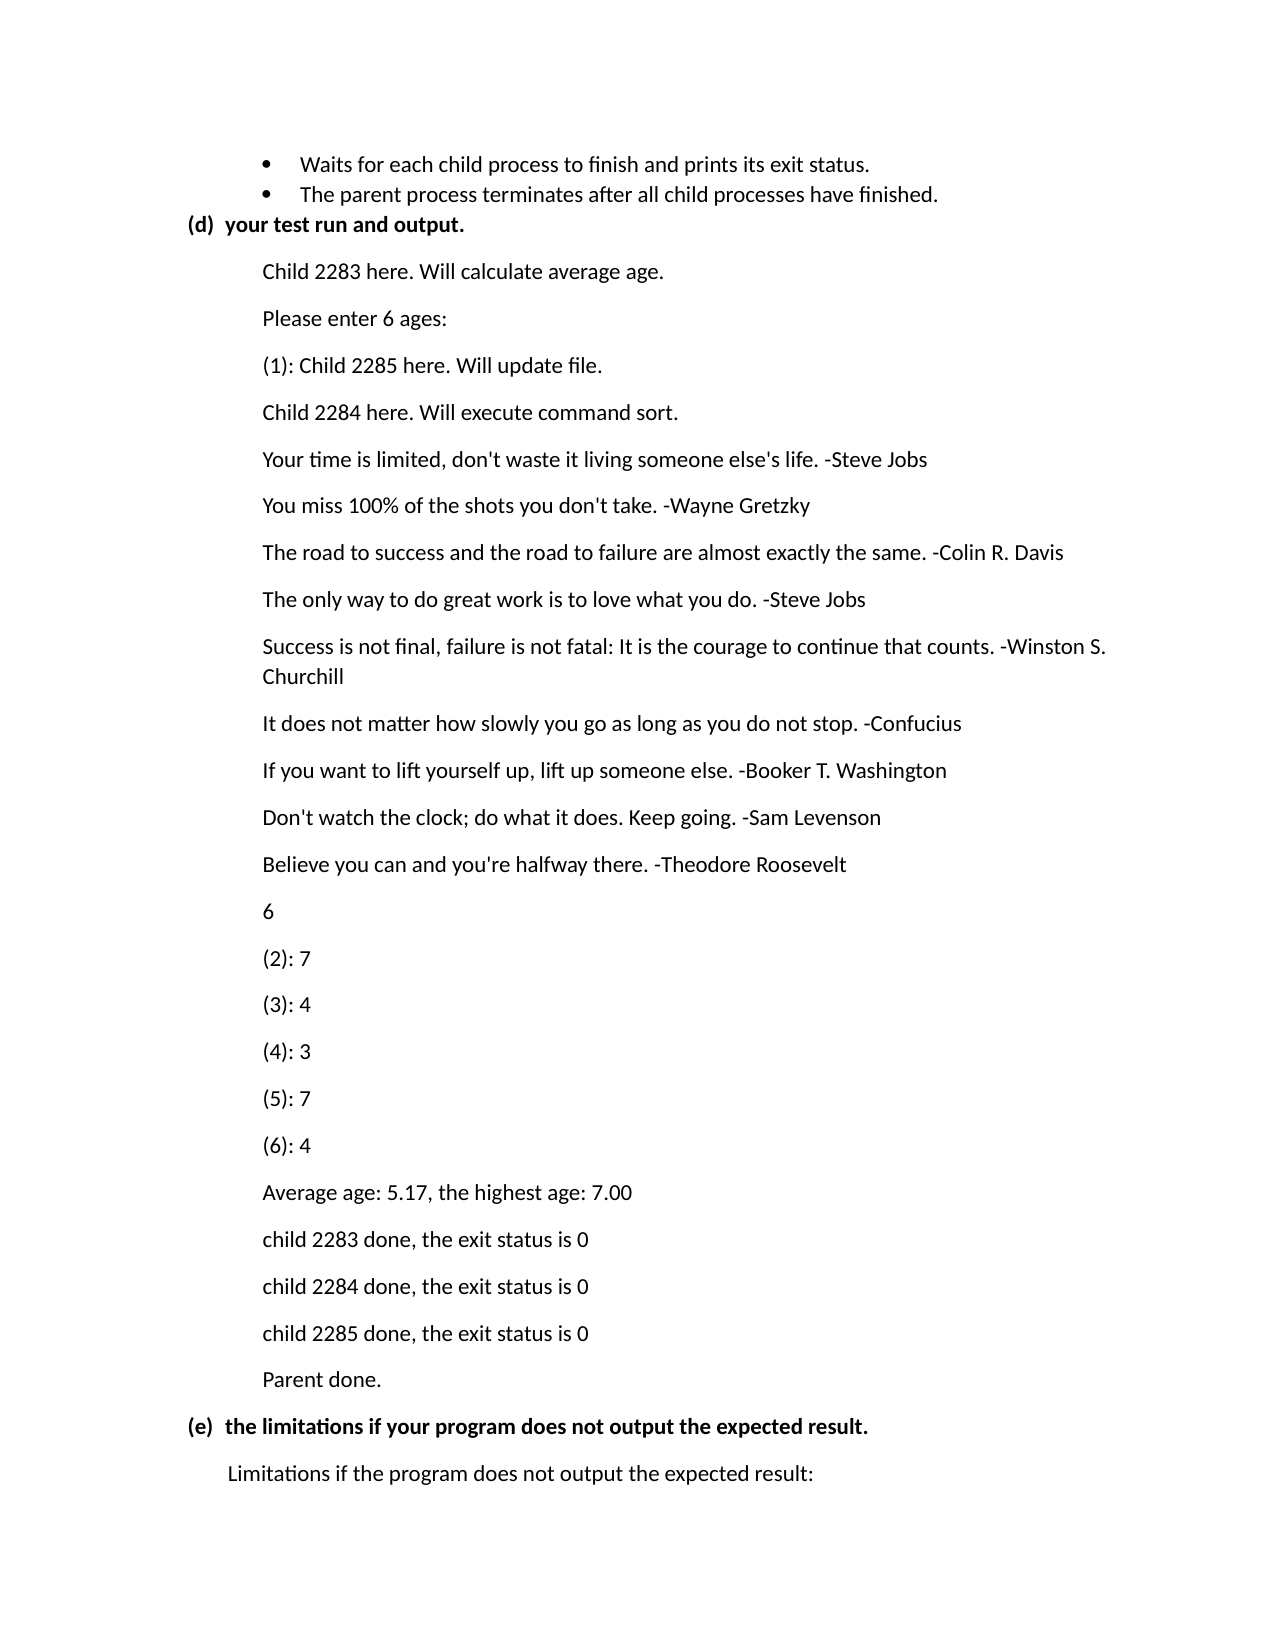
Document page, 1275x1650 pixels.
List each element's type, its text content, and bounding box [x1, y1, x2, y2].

text The only way to do great work is to love what you do. -Steve Jobs [262, 585, 1125, 613]
text The road to success and the road to failure are almost exactly the same. -Colin R. Davis [262, 538, 1125, 567]
text Average age: 5.17, the highest age: 7.00 [262, 1178, 1125, 1206]
text Parent done. [262, 1366, 1125, 1394]
text (4): 3 [262, 1037, 1125, 1066]
text (1): Child 2285 here. Will update file. [262, 351, 1125, 379]
list The parent process terminates after all child processes have finished. [262, 180, 1125, 208]
list your test run and output. [187, 210, 1125, 238]
text (2): 7 [262, 944, 1125, 972]
text It does not matter how slowly you go as long as you do not stop. -Confucius [262, 709, 1125, 737]
text Limitations if the program does not output the expected result: [150, 1459, 1125, 1487]
text child 2285 done, the exit status is 0 [262, 1319, 1125, 1347]
text Believe you can and you're halfway there. -Theodore Roosevelt [262, 850, 1125, 878]
text (5): 7 [262, 1084, 1125, 1112]
text Child 2283 here. Will calculate average age. [262, 257, 1125, 285]
text Please enter 6 ages: [262, 304, 1125, 332]
text Child 2284 here. Will execute command sort. [262, 398, 1125, 426]
text (3): 4 [262, 991, 1125, 1019]
text If you want to lift yourself up, lift up someone else. -Booker T. Washington [262, 756, 1125, 784]
text (6): 4 [262, 1131, 1125, 1159]
text child 2284 done, the exit status is 0 [262, 1272, 1125, 1300]
list the limitations if your program does not output the expected result. [187, 1412, 1125, 1441]
text Your time is limited, don't waste it living someone else's life. -Steve Jobs [262, 445, 1125, 473]
text 6 [262, 897, 1125, 925]
text child 2283 done, the exit status is 0 [262, 1225, 1125, 1253]
text Don't watch the clock; do what it does. Keep going. -Sam Levenson [262, 803, 1125, 831]
list Waits for each child process to finish and prints its exit status. [262, 150, 1125, 178]
text Success is not final, failure is not fatal: It is the courage to continue that counts. -Winston S. Churchill [262, 632, 1125, 691]
text You miss 100% of the shots you don't take. -Wayne Gretzky [262, 492, 1125, 520]
